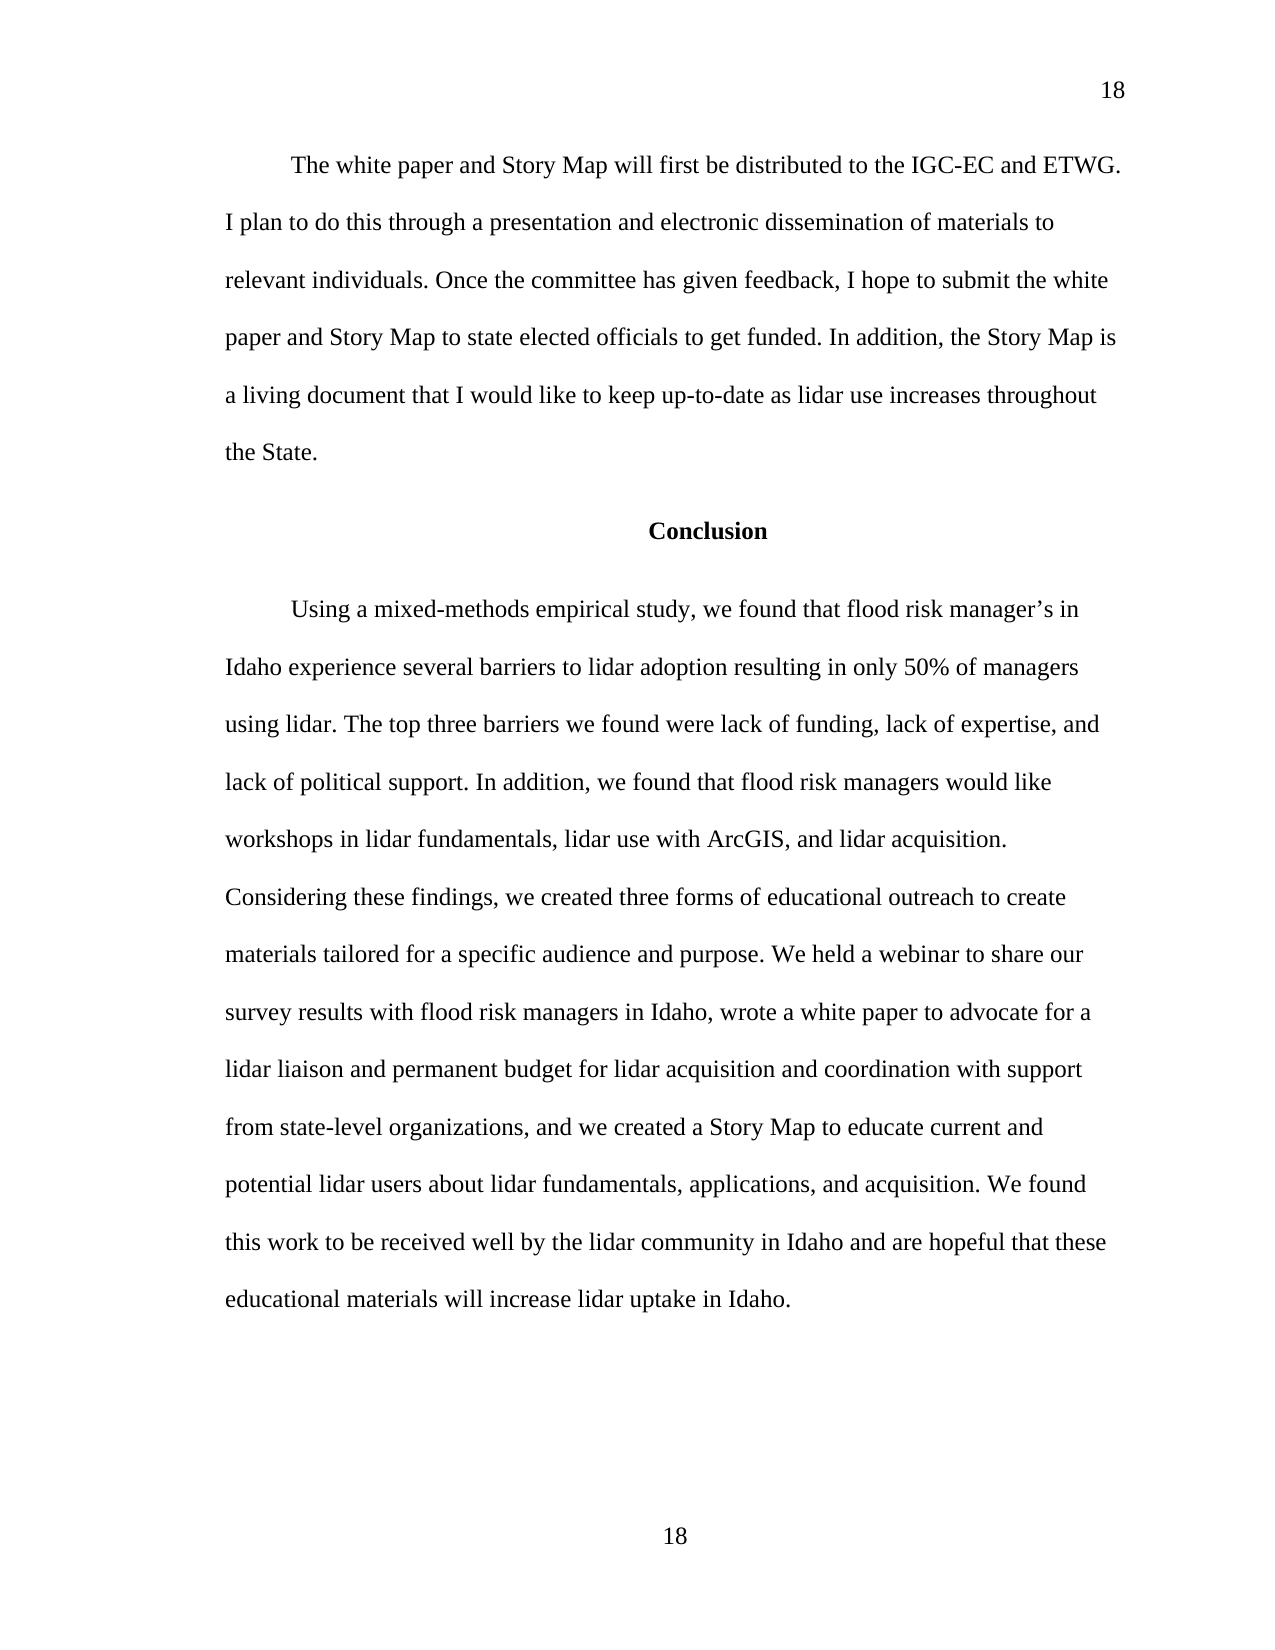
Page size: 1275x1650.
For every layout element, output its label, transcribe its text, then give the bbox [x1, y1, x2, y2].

text The white paper and Story Map will first be distributed to the IGC-EC and ETWG. I plan to do this through a presentation and electronic dissemination of materials to relevant individuals. Once the committee has given feedback, I hope to submit the white paper and Story Map to state elected officials to get funded. In addition, the Story Map is a living document that I would like to keep up-to-date as lidar use increases throughout the State. [225, 150, 1125, 466]
subtitle Conclusion [225, 516, 1125, 544]
text Using a mixed-methods empirical study, we found that flood risk manager’s in Idaho experience several barriers to lidar adoption resulting in only 50% of managers using lidar. The top three barriers we found were lack of funding, lack of expertise, and lack of political support. In addition, we found that flood risk managers would like workshops in lidar fundamentals, lidar use with ArcGIS, and lidar acquisition. Considering these findings, we created three forms of educational outreach to create materials tailored for a specific audience and purpose. We held a webinar to share our survey results with flood risk managers in Idaho, wrote a white paper to advocate for a lidar liaison and permanent budget for lidar acquisition and coordination with support from state-level organizations, and we created a Story Map to educate current and potential lidar users about lidar fundamentals, applications, and acquisition. We found this work to be received well by the lidar community in Idaho and are hopeful that these educational materials will increase lidar uptake in Idaho. [225, 594, 1125, 1313]
